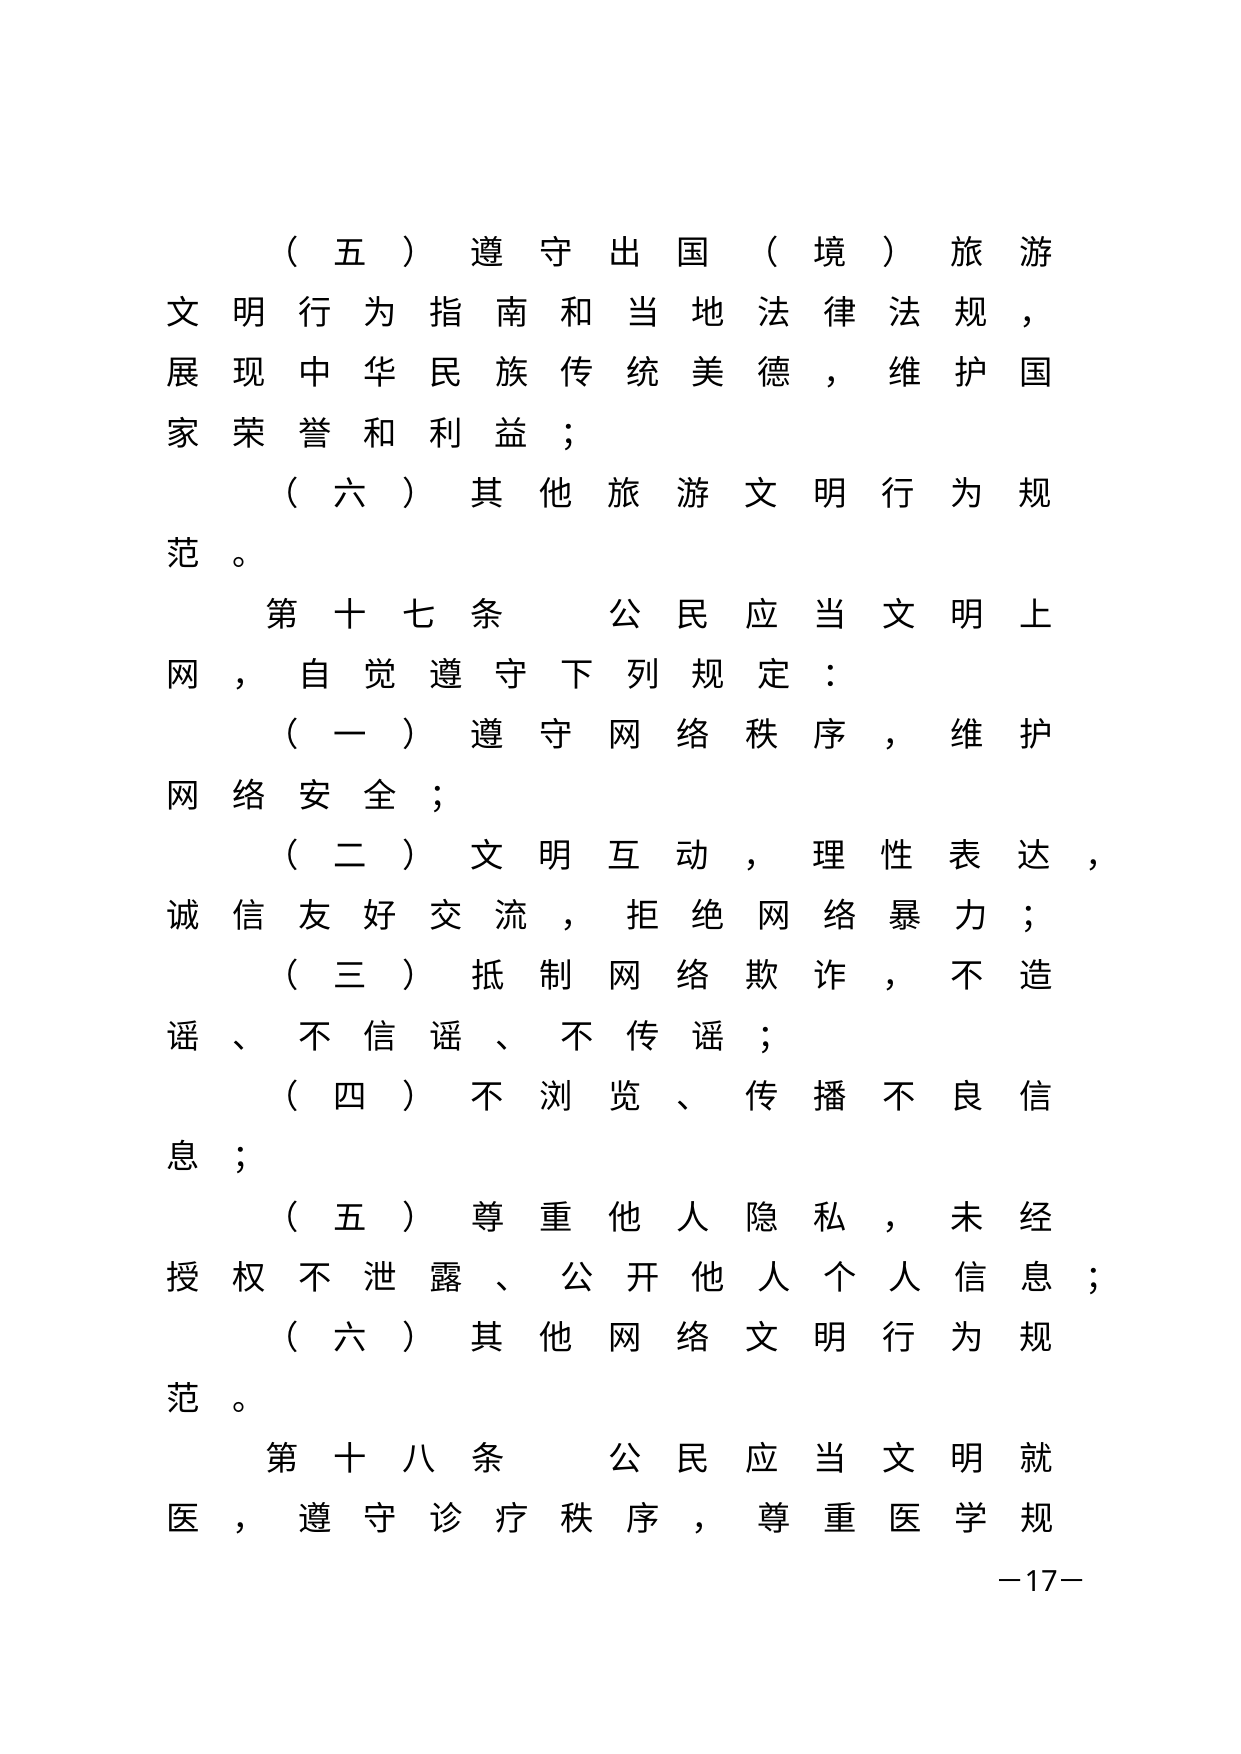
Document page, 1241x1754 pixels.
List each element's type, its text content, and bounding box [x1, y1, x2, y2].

text （三）抵制网络欺诈，不造谣、不信谣、不传谣； [167, 943, 1085, 1064]
text 第十八条 公民应当文明就医，遵守诊疗秩序，尊重医学规律和医护人员，依法、有序、文明处理医疗纠纷，不以任何理由扰乱正常诊疗秩序。 [167, 1426, 1085, 1546]
text （六）其他旅游文明行为规范。 [167, 461, 1085, 581]
text （四）不浏览、传播不良信息； [167, 1064, 1085, 1184]
text 第十七条 公民应当文明上网，自觉遵守下列规定： [167, 581, 1085, 702]
text （六）其他网络文明行为规范。 [167, 1305, 1085, 1426]
text （五）尊重他人隐私，未经授权不泄露、公开他人个人信息； [167, 1184, 1085, 1305]
text （五）遵守出国（境）旅游文明行为指南和当地法律法规，展现中华民族传统美德，维护国家荣誉和利益； [167, 219, 1085, 461]
text （一）遵守网络秩序，维护网络安全； [167, 702, 1085, 823]
text （二）文明互动，理性表达，诚信友好交流，拒绝网络暴力； [167, 823, 1085, 943]
